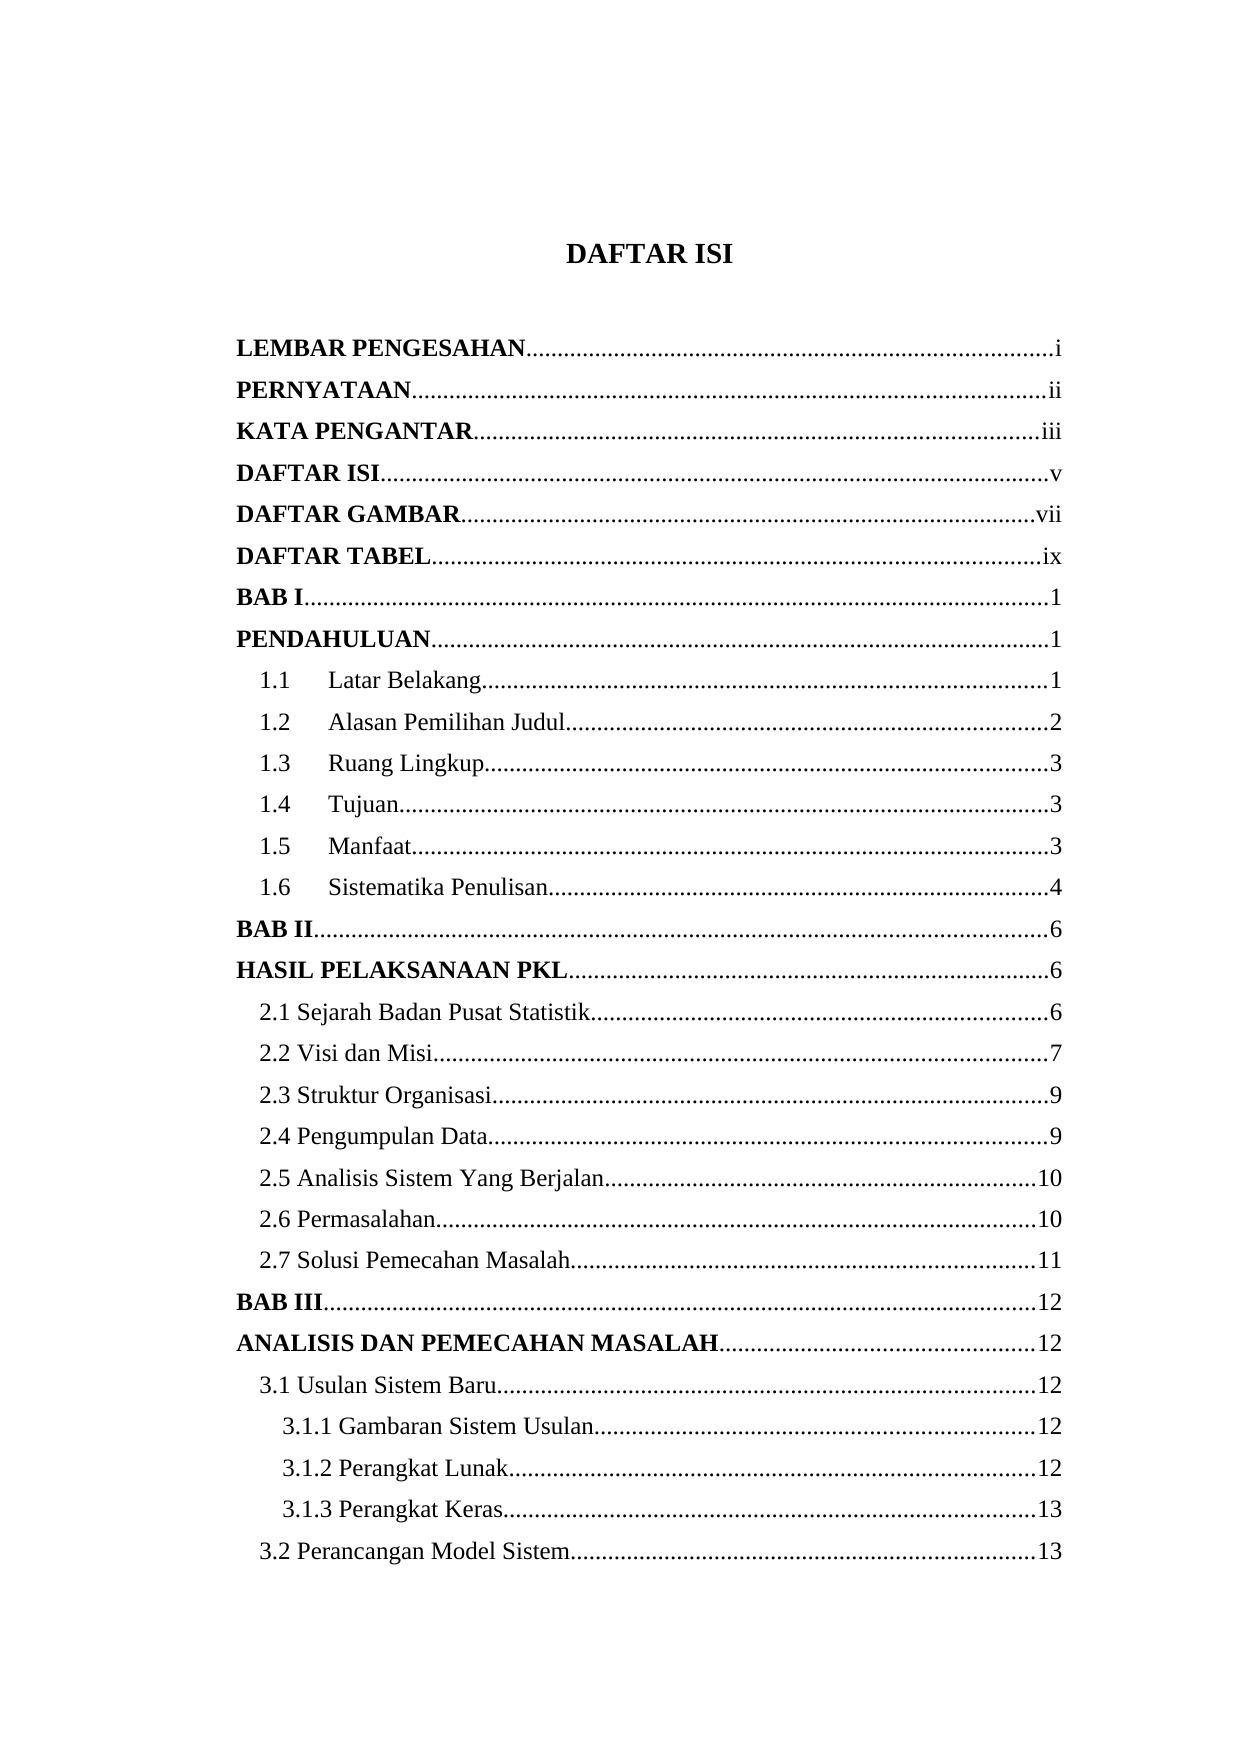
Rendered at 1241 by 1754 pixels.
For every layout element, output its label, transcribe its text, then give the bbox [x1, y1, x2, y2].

subtitle DAFTAR ISI [236, 236, 1063, 270]
